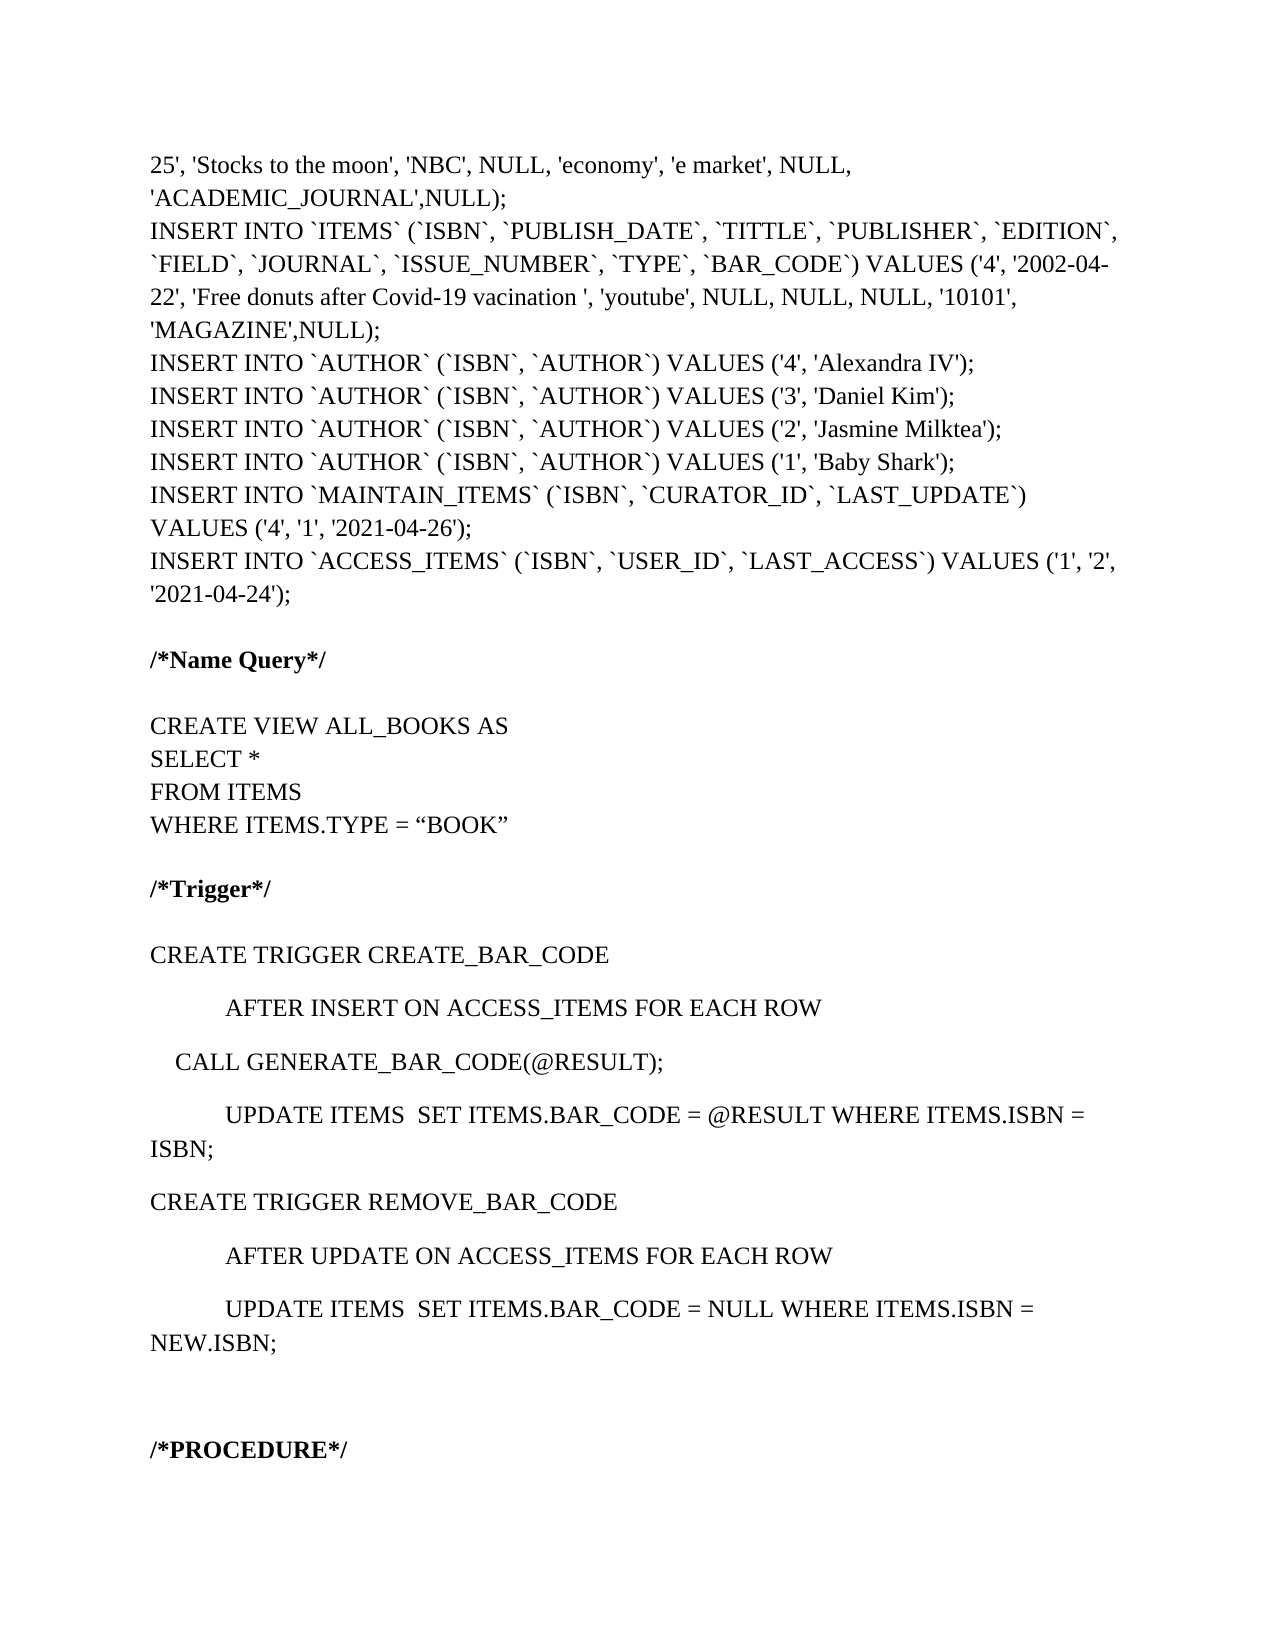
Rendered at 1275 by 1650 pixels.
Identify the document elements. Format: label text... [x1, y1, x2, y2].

text INSERT INTO `MAINTAIN_ITEMS` (`ISBN`, `CURATOR_ID`, `LAST_UPDATE`) VALUES ('4', '1', '2021-04-26'); [150, 480, 1125, 542]
text /*Trigger*/ [150, 874, 1125, 903]
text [150, 150, 1125, 212]
text /*Name Query*/ [150, 645, 1125, 674]
text UPDATE ITEMS SET ITEMS.BAR_CODE = NULL WHERE ITEMS.ISBN = NEW.ISBN; [150, 1294, 1125, 1357]
text AFTER INSERT ON ACCESS_ITEMS FOR EACH ROW [150, 993, 1125, 1022]
text CALL GENERATE_BAR_CODE(@RESULT); [150, 1047, 1125, 1075]
text FROM ITEMS [150, 777, 1125, 806]
text SELECT * [150, 744, 1125, 773]
text CREATE TRIGGER CREATE_BAR_CODE [150, 940, 1125, 969]
text INSERT INTO `AUTHOR` (`ISBN`, `AUTHOR`) VALUES ('2', 'Jasmine Milktea'); [150, 414, 1125, 443]
text INSERT INTO `AUTHOR` (`ISBN`, `AUTHOR`) VALUES ('1', 'Baby Shark'); [150, 447, 1125, 476]
text AFTER UPDATE ON ACCESS_ITEMS FOR EACH ROW [150, 1241, 1125, 1269]
text CREATE VIEW ALL_BOOKS AS [150, 711, 1125, 740]
text INSERT INTO `AUTHOR` (`ISBN`, `AUTHOR`) VALUES ('3', 'Daniel Kim'); [150, 381, 1125, 410]
text /*PROCEDURE*/ [150, 1435, 1125, 1464]
text INSERT INTO `AUTHOR` (`ISBN`, `AUTHOR`) VALUES ('4', 'Alexandra IV'); [150, 348, 1125, 377]
text WHERE ITEMS.TYPE = “BOOK” [150, 810, 1125, 839]
text CREATE TRIGGER REMOVE_BAR_CODE [150, 1187, 1125, 1216]
text INSERT INTO `ACCESS_ITEMS` (`ISBN`, `USER_ID`, `LAST_ACCESS`) VALUES ('1', '2', '2021-04-24'); [150, 546, 1125, 608]
text UPDATE ITEMS SET ITEMS.BAR_CODE = @RESULT WHERE ITEMS.ISBN = ISBN; [150, 1100, 1125, 1163]
text INSERT INTO `ITEMS` (`ISBN`, `PUBLISH_DATE`, `TITTLE`, `PUBLISHER`, `EDITION`, `FIELD`, `JOURNAL`, `ISSUE_NUMBER`, `TYPE`, `BAR_CODE`) VALUES ('4', '2002-04-22', 'Free donuts after Covid-19 vacination ', 'youtube', NULL, NULL, NULL, '10101', 'MAGAZINE',NULL); [150, 216, 1125, 344]
